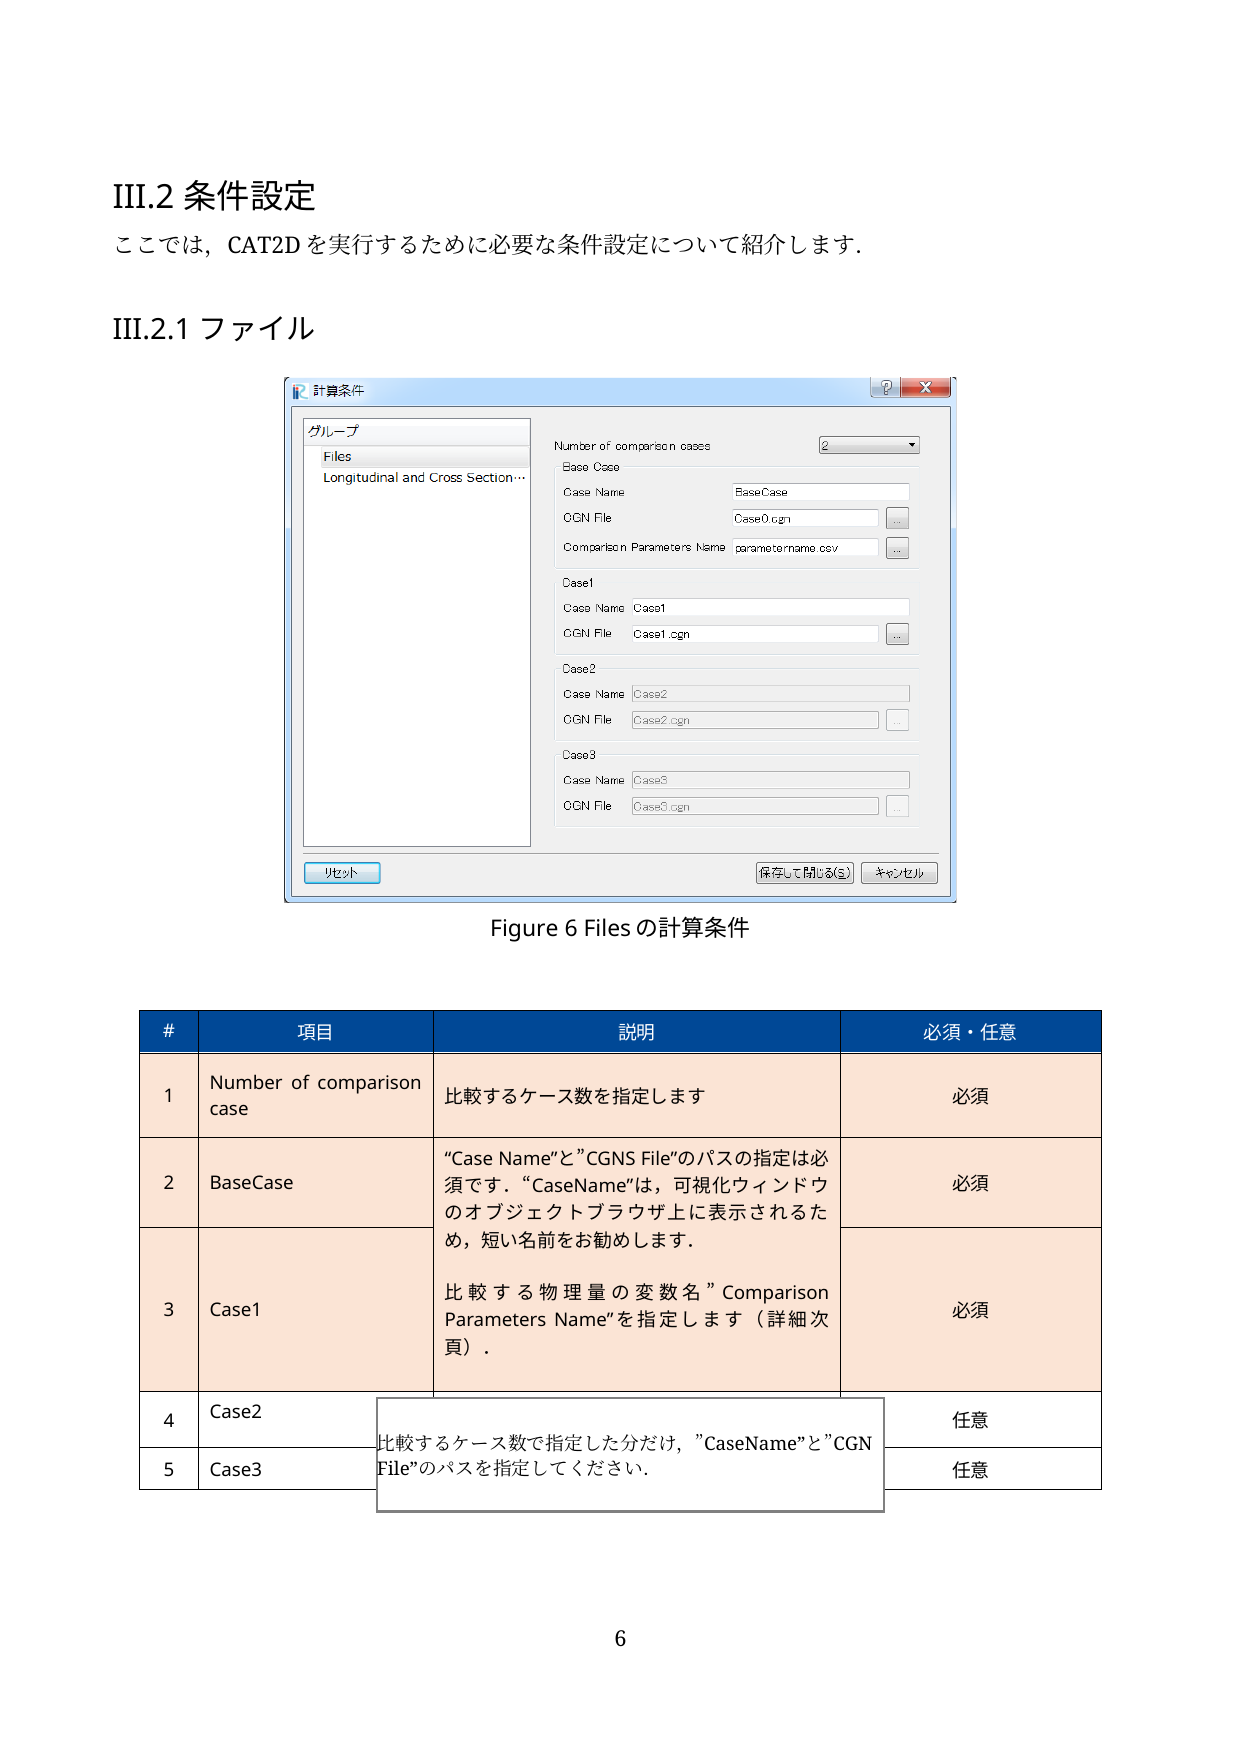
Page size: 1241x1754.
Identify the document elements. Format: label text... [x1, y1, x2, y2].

table_cell Case2 [199, 1392, 433, 1447]
table_cell 必須 [841, 1138, 1101, 1227]
table_cell 2 [140, 1138, 198, 1227]
table_cell Number of comparison case [199, 1054, 433, 1137]
table_cell BaseCase [199, 1138, 433, 1227]
table_cell Case1 [199, 1228, 433, 1391]
table_cell 必須 [841, 1054, 1101, 1137]
text Figure 6 Filesの計算条件 [112, 910, 1128, 944]
table_header # [140, 1011, 198, 1052]
table_cell 比較するケース数を指定します [434, 1054, 840, 1137]
subtitle 条件設定 [112, 160, 1128, 227]
text ここでは，CAT2Dを実行するために必要な条件設定について紹介します． [112, 227, 1128, 260]
table_cell 1 [140, 1054, 198, 1137]
table_header 必須・任意 [841, 1011, 1101, 1052]
table_cell 任意 [885, 1448, 1101, 1489]
table_cell 3 [140, 1228, 198, 1391]
table_cell 任意 [841, 1392, 1101, 1447]
table_cell 5 [140, 1448, 198, 1489]
subtitle ファイル [112, 294, 1128, 360]
table_cell [434, 1392, 840, 1397]
table_cell 4 [140, 1392, 198, 1447]
table_cell 必須 [841, 1228, 1101, 1391]
table_header 説明 [434, 1011, 840, 1052]
picture [284, 377, 957, 903]
table_cell Case3 [199, 1448, 376, 1489]
table_header 項目 [199, 1011, 433, 1052]
table_cell “Case Name”と”CGNS File”のパスの指定は必須です．“CaseName”は，可視化ウィンドウのオブジェクトブラウザ上に表示されるため，短い名前をお勧めします． 比較する物理量の変数名”Comparison Parameters Name”を指定します（詳細次頁）． [434, 1138, 840, 1391]
